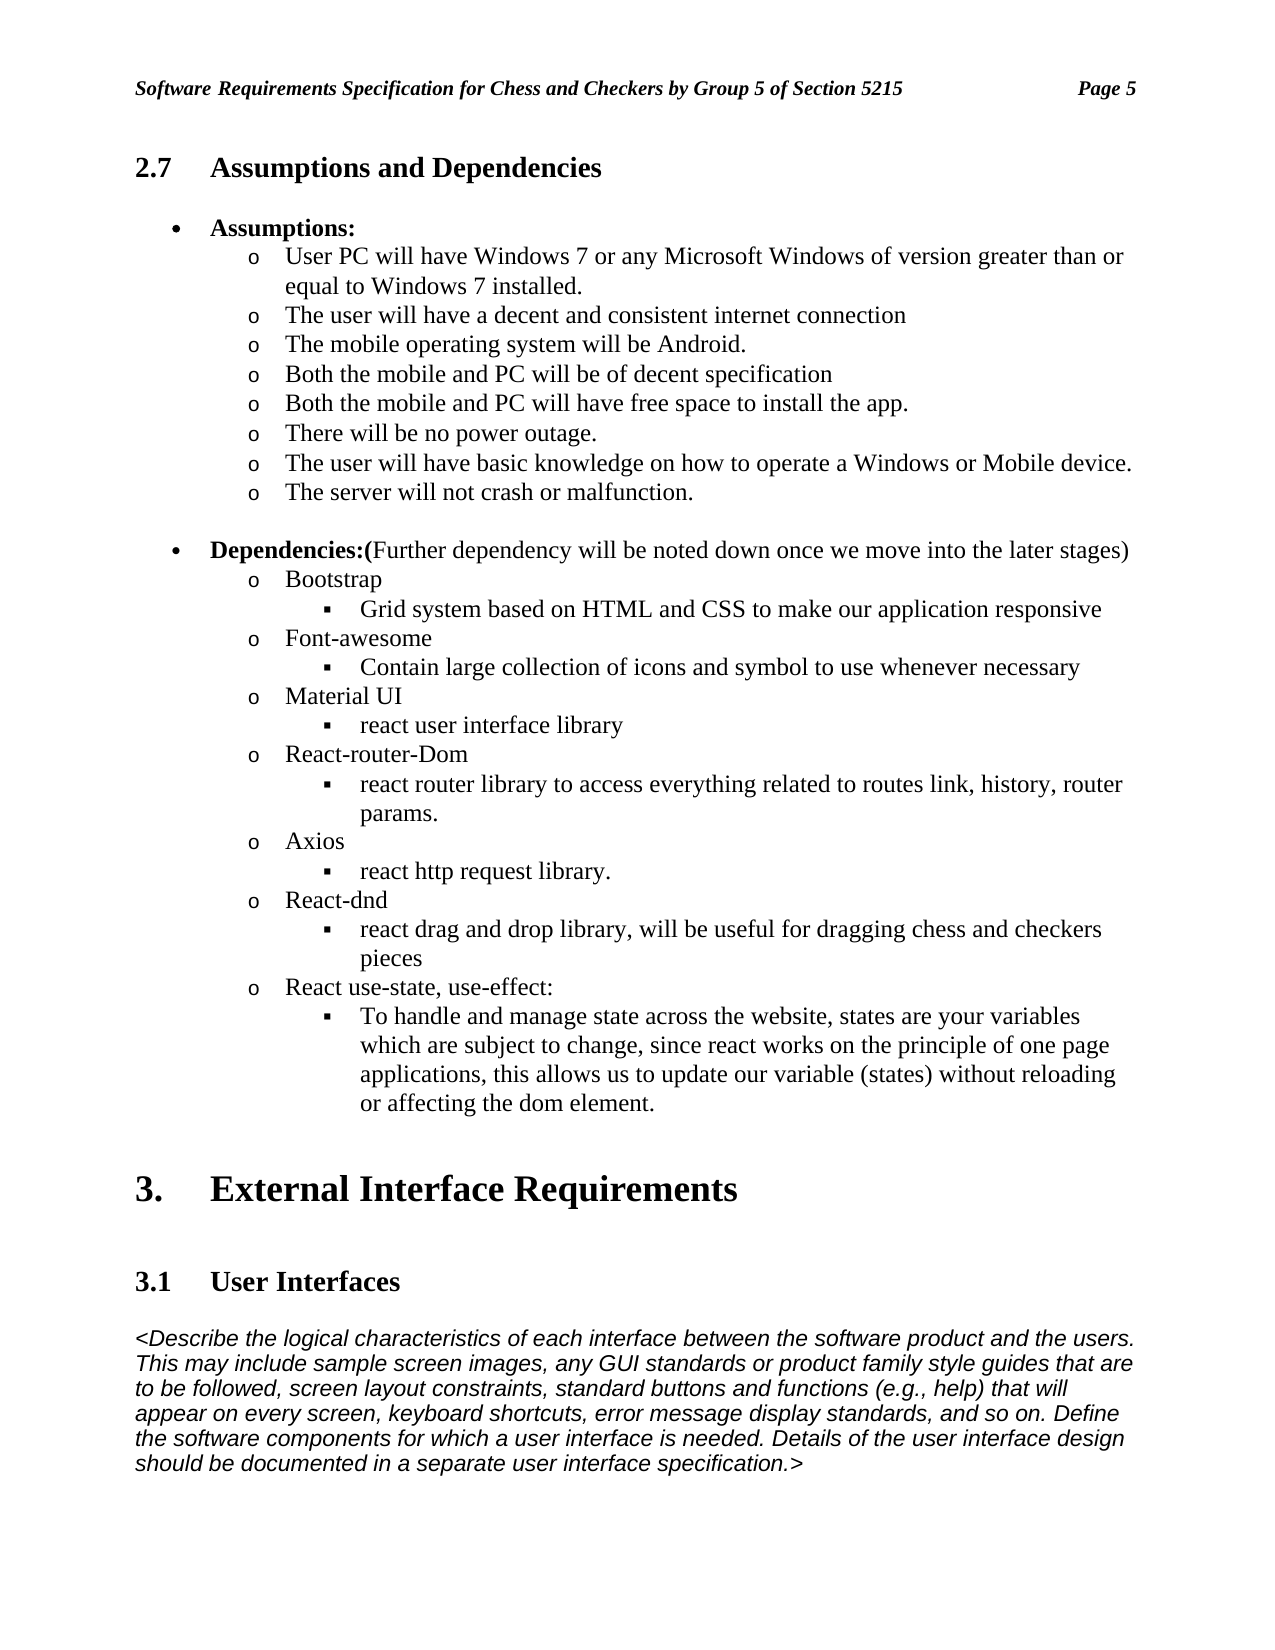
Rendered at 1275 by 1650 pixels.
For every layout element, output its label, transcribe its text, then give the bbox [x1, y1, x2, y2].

list React-router-Dom [247, 739, 1140, 769]
text <Describe the logical characteristics of each interface between the software product and the users. This may include sample screen images, any GUI standards or product family style guides that are to be followed, screen layout constraints, standard buttons and functions (e.g., help) that will appear on every screen, keyboard shortcuts, error message display standards, and so on. Define the software components for which a user interface is needed. Details of the user interface design should be documented in a separate user interface specification.> [135, 1326, 1140, 1476]
list To handle and manage state across the website, states are your variables which are subject to change, since react works on the principle of one page applications, this allows us to update our variable (states) without reloading or affecting the dom element. [322, 1001, 1140, 1116]
list react user interface library [322, 711, 1140, 739]
list The server will not crash or malfunction. [247, 477, 1140, 536]
list Assumptions: [172, 213, 1140, 241]
subtitle External Interface Requirements [135, 1166, 1140, 1209]
list react drag and drop library, will be useful for dragging chess and checkers pieces [322, 914, 1140, 972]
subtitle User Interfaces [135, 1264, 1140, 1297]
list Material UI [247, 681, 1140, 711]
list React use-state, use-effect: [247, 972, 1140, 1001]
list Dependencies:(Further dependency will be noted down once we move into the later stages) [172, 536, 1140, 564]
list There will be no power outage. [247, 418, 1140, 448]
list Contain large collection of icons and symbol to use whenever necessary [322, 652, 1140, 681]
list User PC will have Windows 7 or any Microsoft Windows of version greater than or equal to Windows 7 installed. [247, 241, 1140, 300]
list react http request library. [322, 856, 1140, 885]
list The user will have a decent and consistent internet connection [247, 300, 1140, 329]
list Font-awesome [247, 623, 1140, 652]
list react router library to access everything related to routes link, history, router params. [322, 769, 1140, 826]
list Both the mobile and PC will have free space to install the app. [247, 388, 1140, 418]
list Axios [247, 826, 1140, 856]
list Grid system based on HTML and CSS to make our application responsive [322, 594, 1140, 623]
list Bootstrap [247, 564, 1140, 594]
list Both the mobile and PC will be of decent specification [247, 359, 1140, 388]
list The user will have basic knowledge on how to operate a Windows or Mobile device. [247, 448, 1140, 477]
list React-dnd [247, 885, 1140, 914]
subtitle Assumptions and Dependencies [135, 150, 1140, 183]
list The mobile operating system will be Android. [247, 329, 1140, 359]
